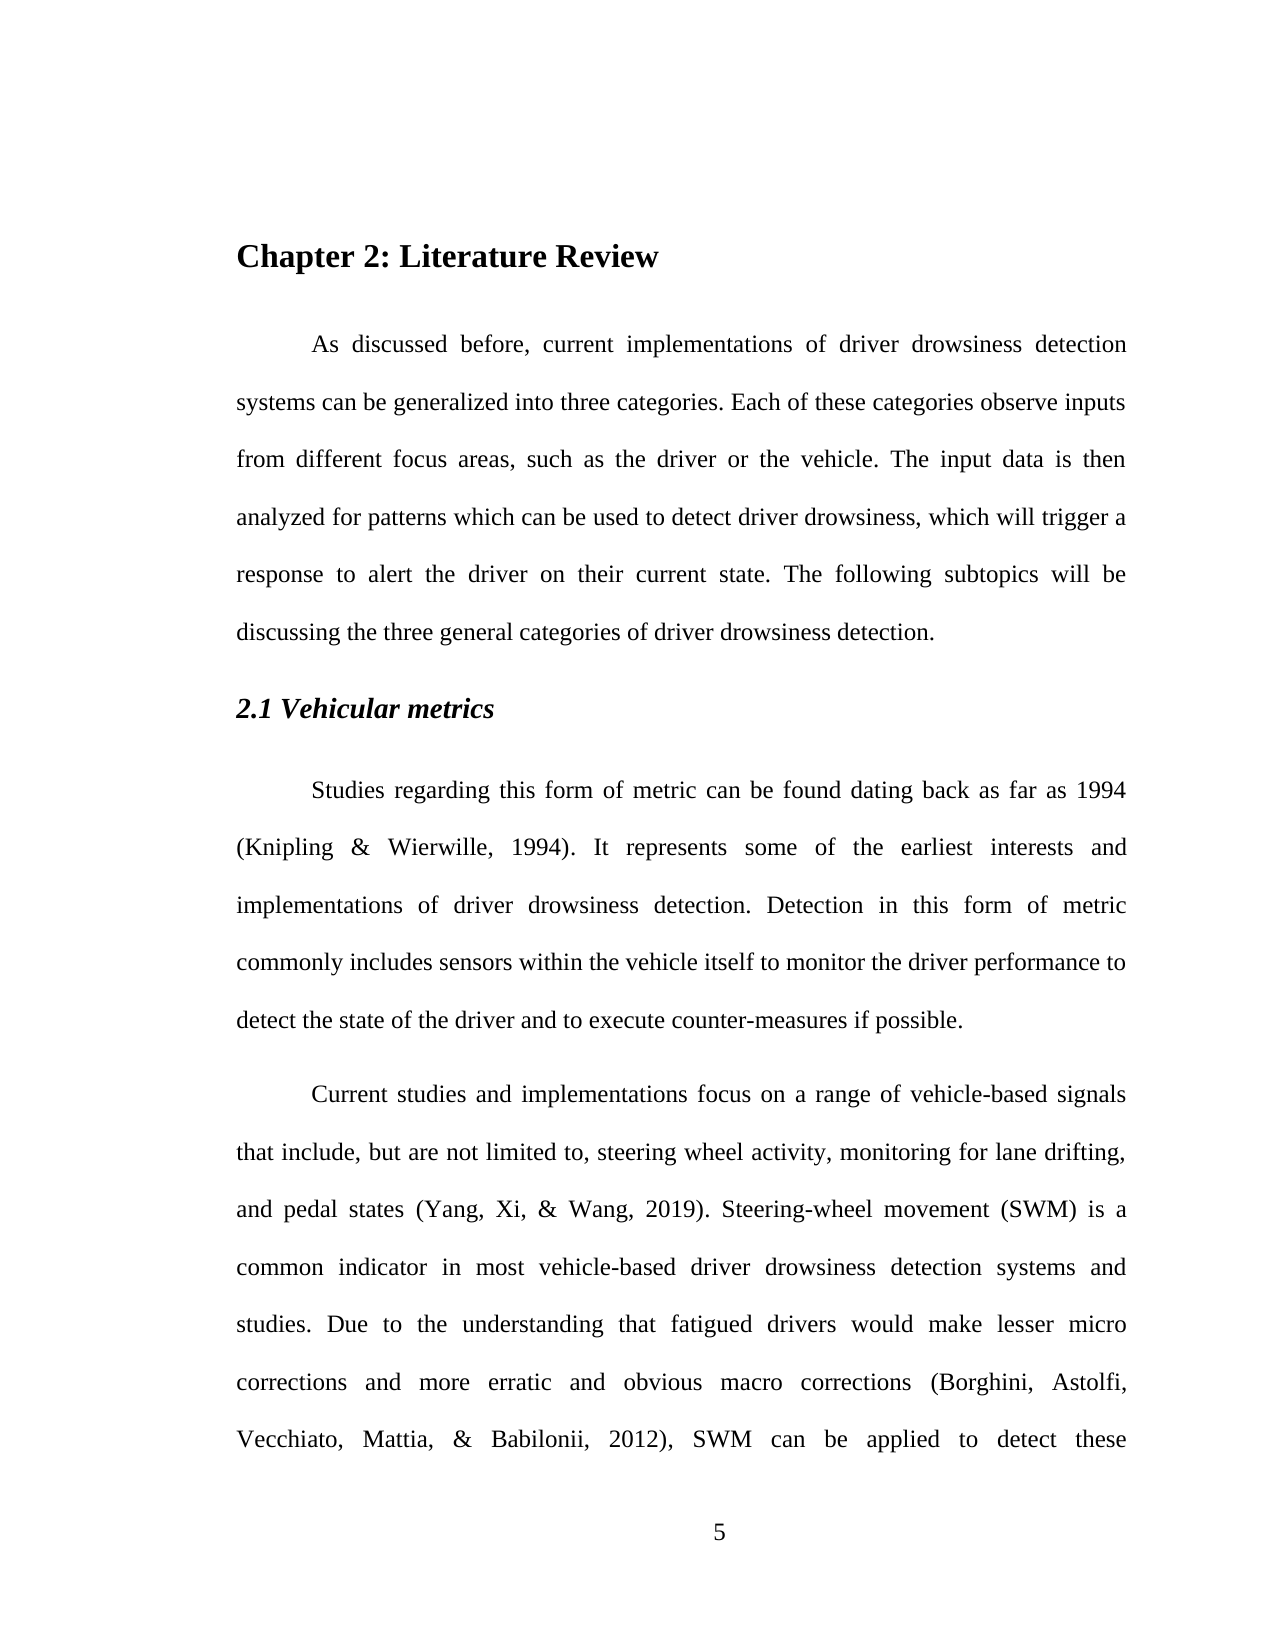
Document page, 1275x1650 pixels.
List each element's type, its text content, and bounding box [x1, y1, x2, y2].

subtitle Vehicular metrics [236, 691, 1127, 725]
text As discussed before, current implementations of driver drowsiness detection systems can be generalized into three categories. Each of these categories observe inputs from different focus areas, such as the driver or the vehicle. The input data is then analyzed for patterns which can be used to detect driver drowsiness, which will trigger a response to alert the driver on their current state. The following subtopics will be discussing the three general categories of driver drowsiness detection. [236, 329, 1127, 646]
subtitle Literature Review [236, 236, 1127, 274]
text Studies regarding this form of metric can be found dating back as far as 1994 . It represents some of the earliest interests and implementations of driver drowsiness detection. Detection in this form of metric commonly includes sensors within the vehicle itself to monitor the driver performance to detect the state of the driver and to execute counter-measures if possible. [236, 775, 1127, 1034]
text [236, 1079, 1127, 1453]
